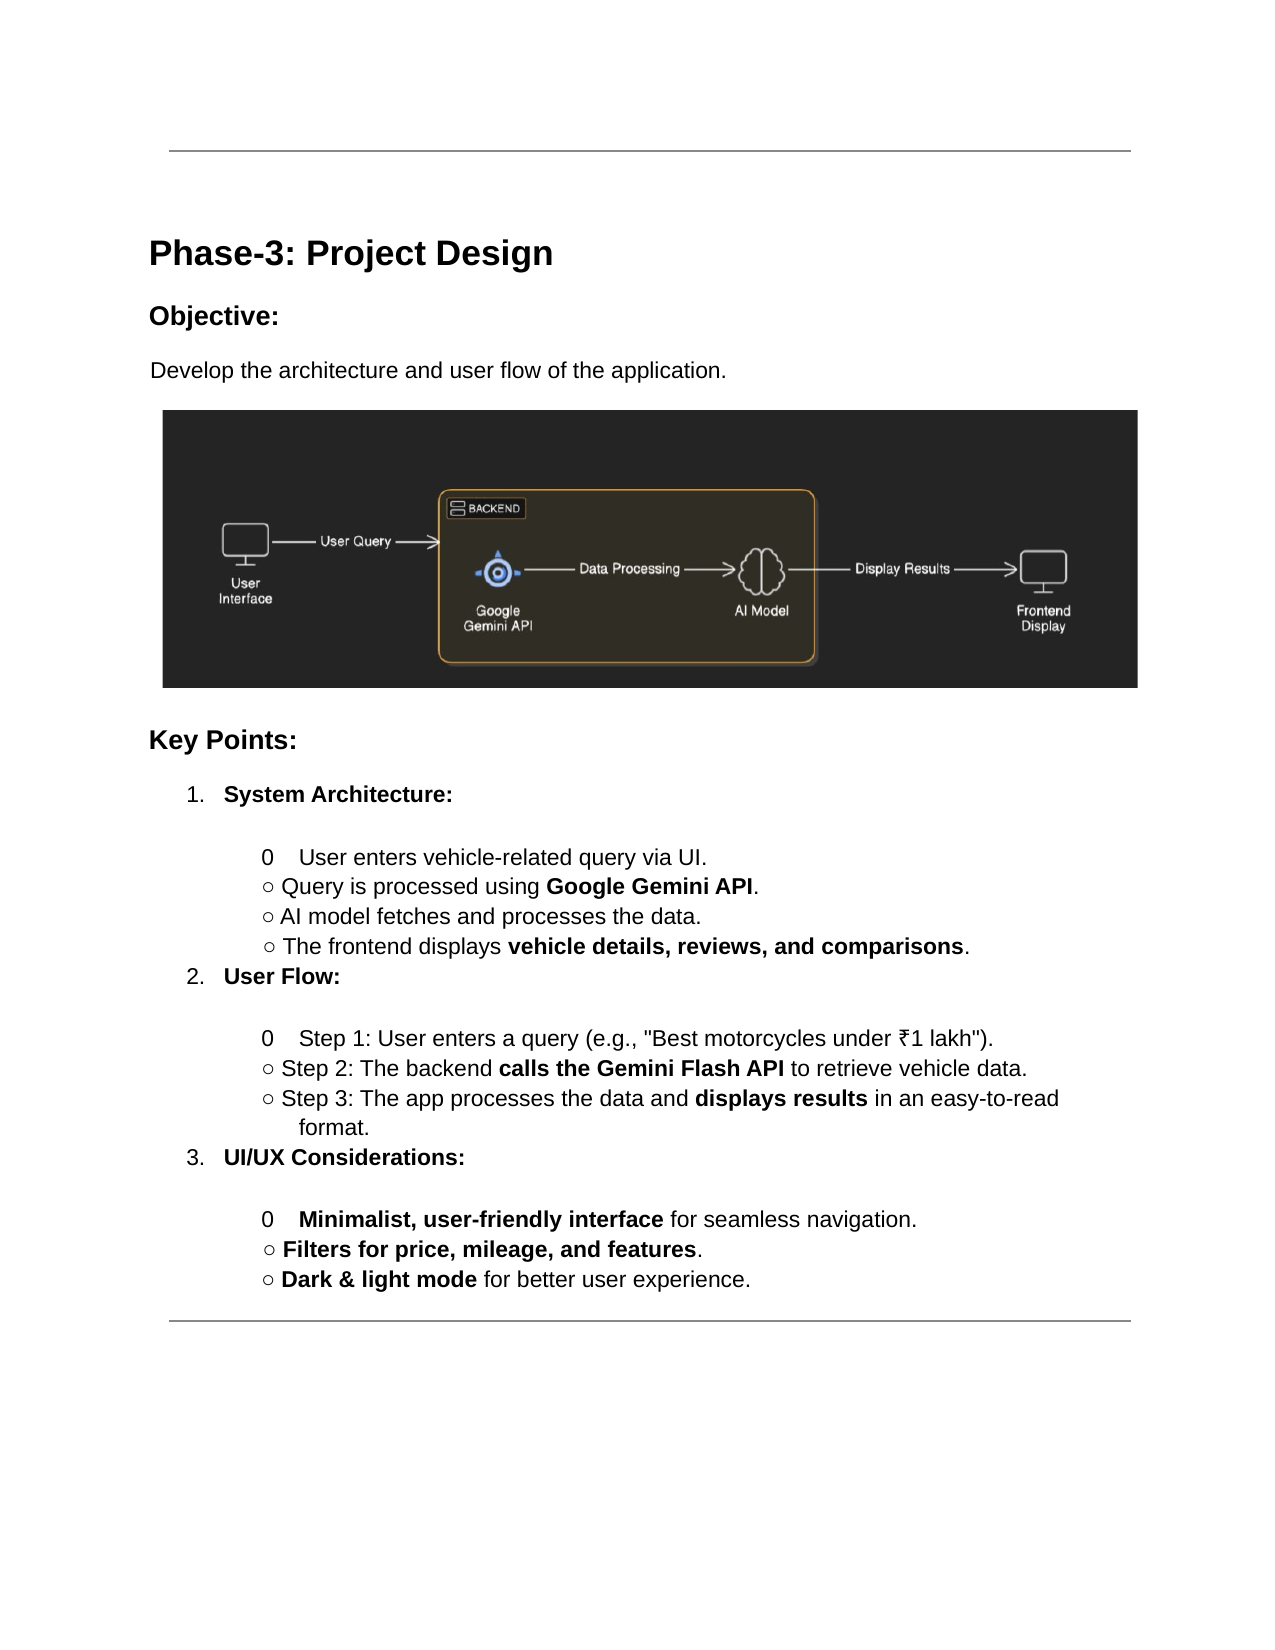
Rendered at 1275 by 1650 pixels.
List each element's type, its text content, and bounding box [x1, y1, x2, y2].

text Objective: [148, 300, 1138, 332]
list Minimalist, user-friendly interface for seamless navigation. [261, 1206, 1136, 1232]
list Step 1: User enters a query (e.g., "Best motorcycles under ₹1 lakh"). [261, 1025, 1136, 1052]
text ○ Filters for price, mileage, and features. [262, 1236, 1138, 1262]
text Develop the architecture and user flow of the application. [150, 357, 1136, 384]
text ○ AI model fetches and processes the data. [261, 903, 1136, 929]
text ○ Query is processed using Google Gemini API. [261, 873, 1136, 900]
text ○ The frontend displays vehicle details, reviews, and comparisons. [262, 933, 1138, 959]
picture [162, 410, 1138, 688]
text ○ Dark & light mode for better user experience. [261, 1266, 1136, 1292]
subtitle Phase-3: Project Design [148, 232, 1138, 273]
text Key Points: [148, 724, 1138, 756]
list User Flow: [186, 963, 1138, 989]
text ○ Step 2: The backend calls the Gemini Flash API to retrieve vehicle data. [261, 1055, 1136, 1081]
list System Architecture: [186, 781, 1138, 808]
list UI/UX Considerations: [186, 1144, 1138, 1170]
text ○ Step 3: The app processes the data and displays results in an easy-to-read format. [261, 1085, 1136, 1140]
list User enters vehicle-related query via UI. [261, 843, 1136, 870]
